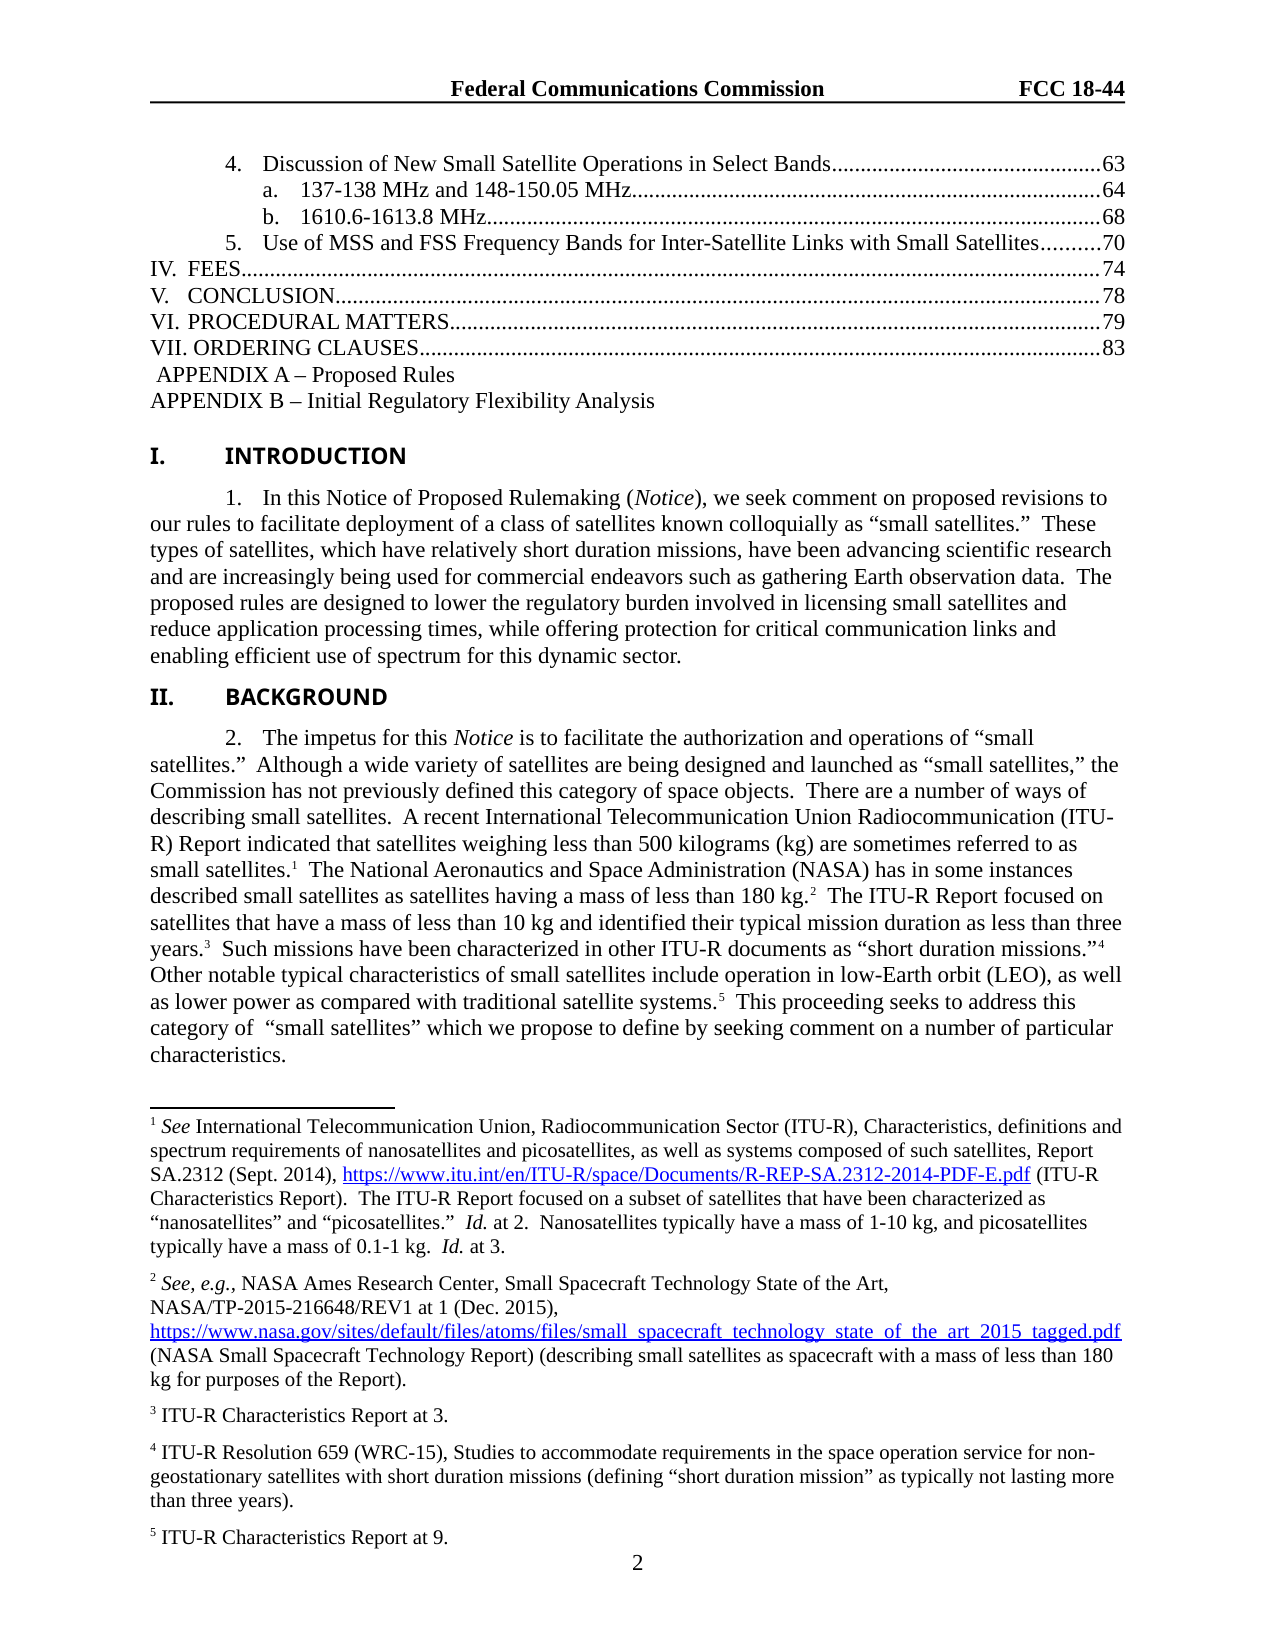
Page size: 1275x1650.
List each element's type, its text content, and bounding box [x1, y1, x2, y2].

text VII. ordering clauses 83 [150, 334, 1050, 361]
text b. 1610.6-1613.8 MHz 68 [262, 203, 1050, 229]
text APPENDIX B – Initial Regulatory Flexibility Analysis [150, 387, 1125, 413]
subtitle background [150, 681, 1125, 712]
text In this Notice of Proposed Rulemaking (Notice), we seek comment on proposed revisions to our rules to facilitate deployment of a class of satellites known colloquially as “small satellites.” These types of satellites, which have relatively short duration missions, have been advancing scientific research and are increasingly being used for commercial endeavors such as gathering Earth observation data. The proposed rules are designed to lower the regulatory burden involved in licensing small satellites and reduce application processing times, while offering protection for critical communication links and enabling efficient use of spectrum for this dynamic sector. [150, 484, 1125, 668]
text 5. Use of MSS and FSS Frequency Bands for Inter-Satellite Links with Small Satellites 70 [225, 229, 1050, 255]
text The impetus for this Notice is to facilitate the authorization and operations of “small satellites.” Although a wide variety of satellites are being designed and launched as “small satellites,” the Commission has not previously defined this category of space objects. There are a number of ways of describing small satellites. A recent International Telecommunication Union Radiocommunication (ITU-R) Report indicated that satellites weighing less than 500 kilograms (kg) are sometimes referred to as small satellites. The National Aeronautics and Space Administration (NASA) has in some instances described small satellites as satellites having a mass of less than 180 kg. The ITU-R Report focused on satellites that have a mass of less than 10 kg and identified their typical mission duration as less than three years. Such missions have been characterized in other ITU-R documents as “short duration missions.” Other notable typical characteristics of small satellites include operation in low-Earth orbit (LEO), as well as lower power as compared with traditional satellite systems. This proceeding seeks to address this category of “small satellites” which we propose to define by seeking comment on a number of particular characteristics. [150, 724, 1125, 1067]
text 4. Discussion of New Small Satellite Operations in Select Bands 63 [225, 150, 1050, 176]
text VI. Procedural matters 79 [150, 308, 1050, 334]
text APPENDIX A – Proposed Rules [150, 361, 1125, 387]
text a. 137-138 MHz and 148-150.05 MHz 64 [262, 176, 1050, 203]
text V. Conclusion 78 [150, 282, 1050, 308]
text IV. Fees 74 [150, 255, 1050, 282]
subtitle Introduction [150, 440, 1125, 471]
